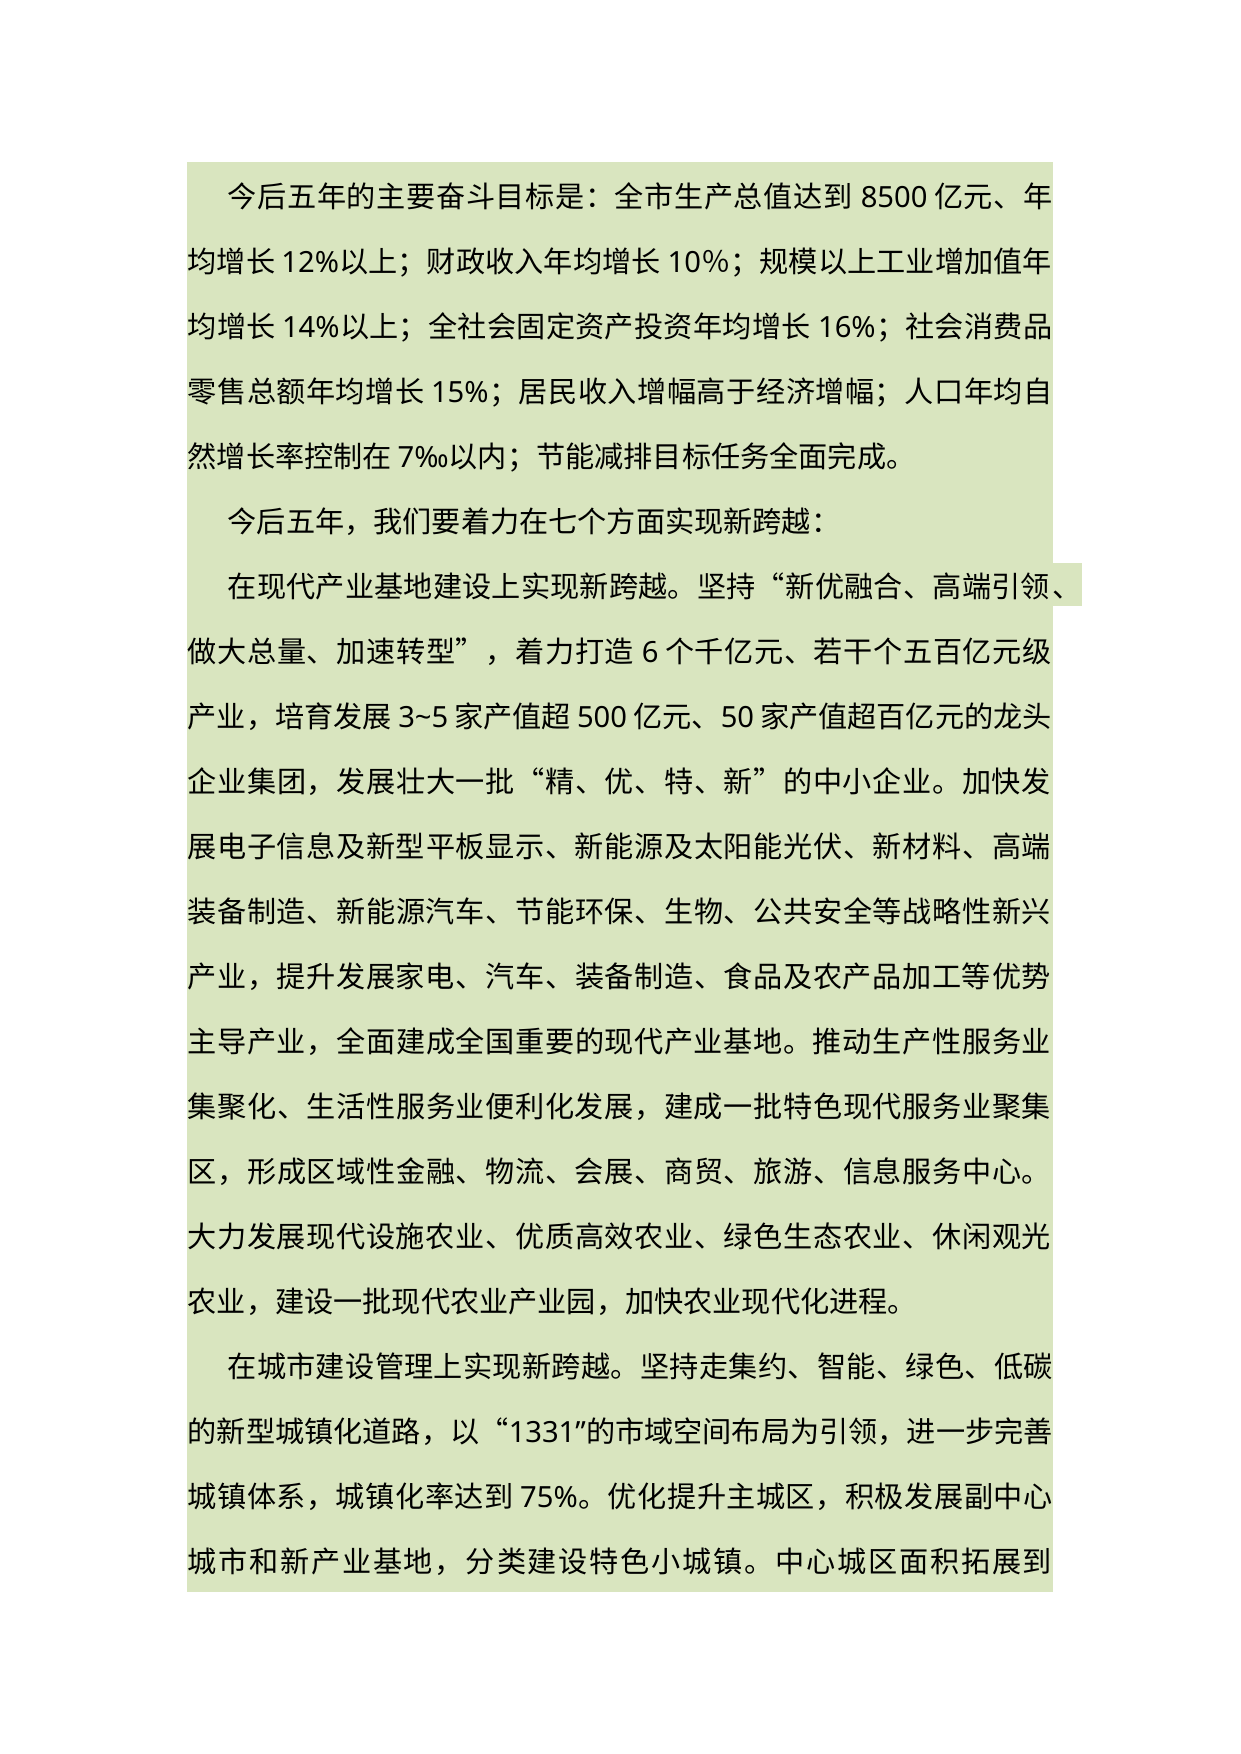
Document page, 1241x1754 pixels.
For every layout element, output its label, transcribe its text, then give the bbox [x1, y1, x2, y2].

text 今后五年的主要奋斗目标是：全市生产总值达到8500亿元、年均增长12%以上；财政收入年均增长10％；规模以上工业增加值年均增长14%以上；全社会固定资产投资年均增长16%；社会消费品零售总额年均增长15%；居民收入增幅高于经济增幅；人口年均自然增长率控制在7‰以内；节能减排目标任务全面完成。 [187, 162, 1053, 487]
text 在现代产业基地建设上实现新跨越。坚持“新优融合、高端引领、做大总量、加速转型”，着力打造6个千亿元、若干个五百亿元级产业，培育发展3~5家产值超500亿元、50家产值超百亿元的龙头企业集团，发展壮大一批“精、优、特、新”的中小企业。加快发展电子信息及新型平板显示、新能源及太阳能光伏、新材料、高端装备制造、新能源汽车、节能环保、生物、公共安全等战略性新兴产业，提升发展家电、汽车、装备制造、食品及农产品加工等优势主导产业，全面建成全国重要的现代产业基地。推动生产性服务业集聚化、生活性服务业便利化发展，建成一批特色现代服务业聚集区，形成区域性金融、物流、会展、商贸、旅游、信息服务中心。大力发展现代设施农业、优质高效农业、绿色生态农业、休闲观光农业，建设一批现代农业产业园，加快农业现代化进程。 [187, 552, 1053, 1332]
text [187, 1332, 1053, 1592]
text 今后五年，我们要着力在七个方面实现新跨越： [187, 487, 1053, 552]
